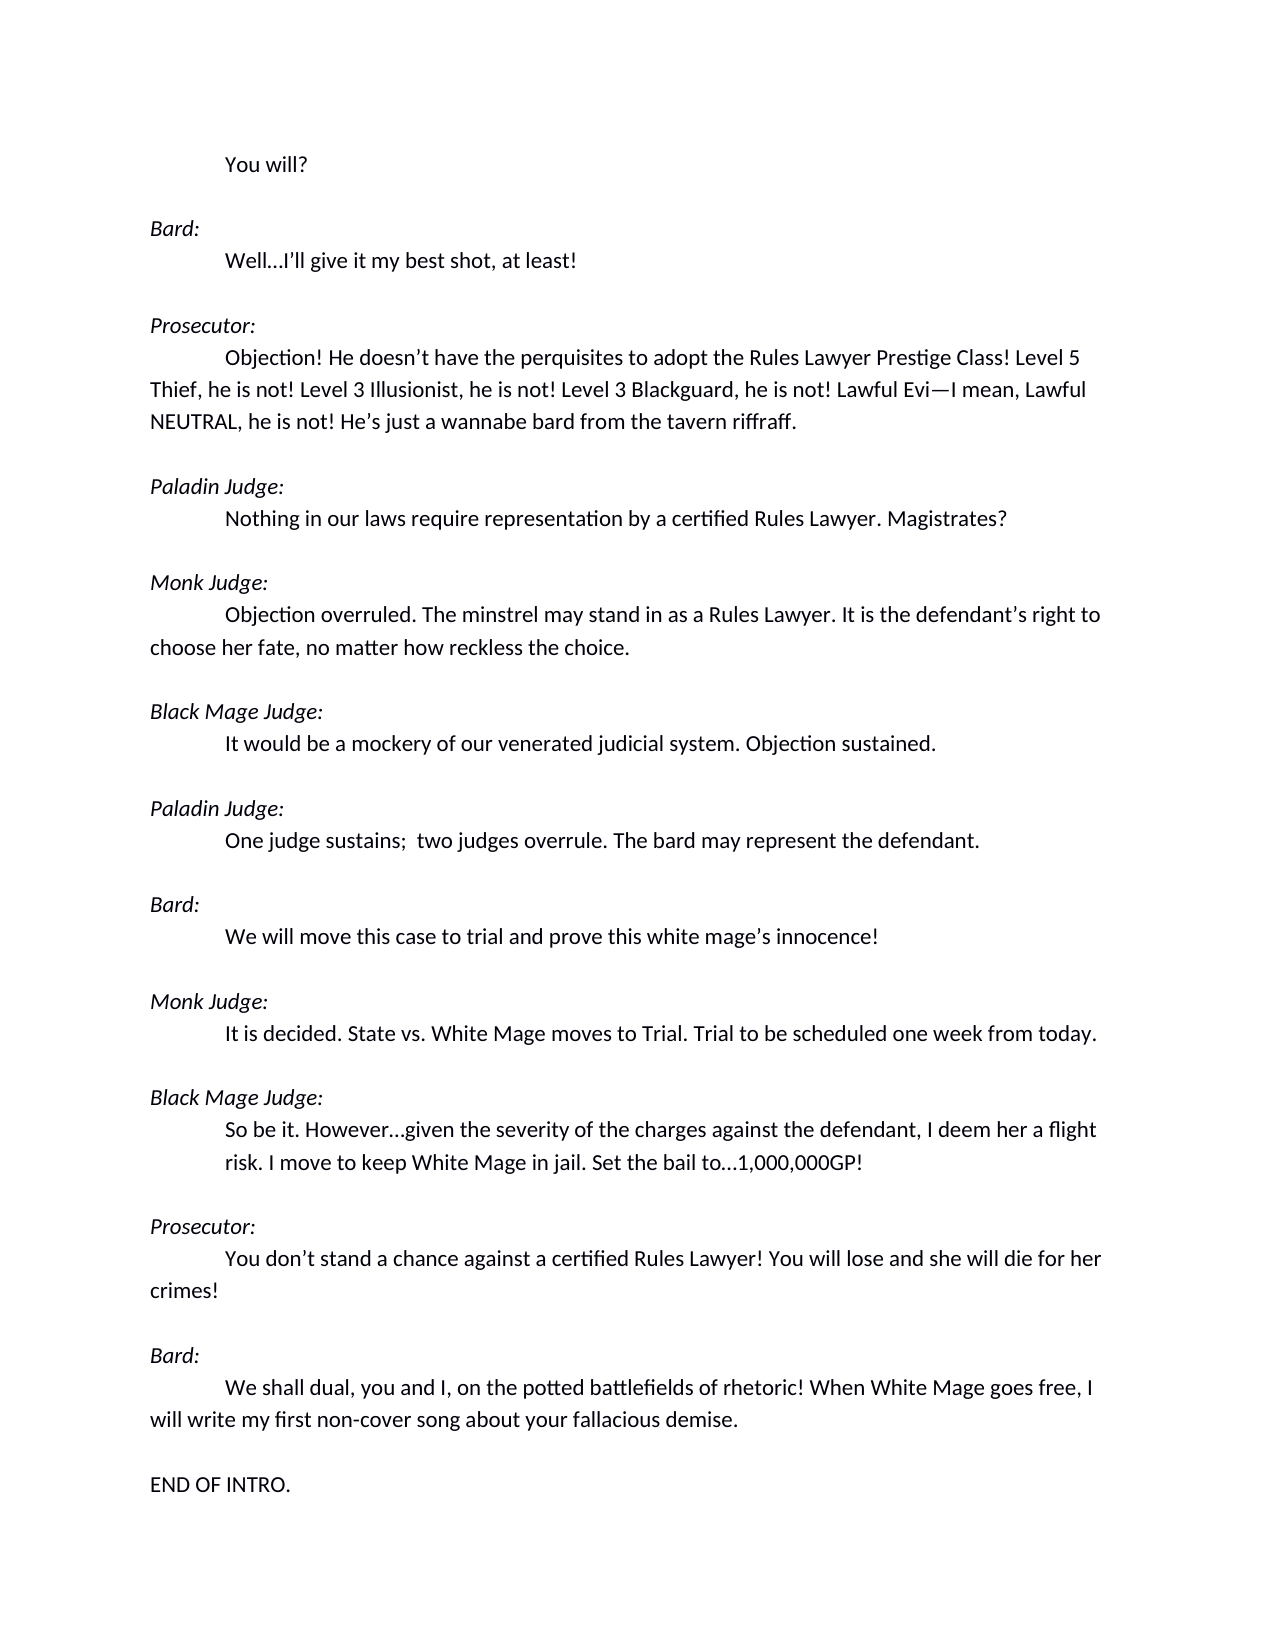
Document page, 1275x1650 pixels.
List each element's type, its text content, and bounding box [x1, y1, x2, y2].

text Black Mage Judge: [150, 697, 1125, 725]
text It is decided. State vs. White Mage moves to Trial. Trial to be scheduled one week from today. [150, 1019, 1125, 1047]
text So be it. However…given the severity of the charges against the defendant, I deem her a flight risk. I move to keep White Mage in jail. Set the bail to…1,000,000GP! [150, 1116, 1125, 1176]
text Nothing in our laws require representation by a certified Rules Lawyer. Magistrates? [150, 504, 1125, 532]
text Bard: [150, 890, 1125, 918]
text One judge sustains; two judges overrule. The bard may represent the defendant. [150, 826, 1125, 854]
text Prosecutor: [150, 1212, 1125, 1240]
text We shall dual, you and I, on the potted battlefields of rhetoric! When White Mage goes free, I will write my first non-cover song about your fallacious demise. [150, 1373, 1125, 1433]
text Monk Judge: [150, 987, 1125, 1015]
text Objection overruled. The minstrel may stand in as a Rules Lawyer. It is the defendant’s right to choose her fate, no matter how reckless the choice. [150, 601, 1125, 661]
text We will move this case to trial and prove this white mage’s innocence! [150, 922, 1125, 951]
text Objection! He doesn’t have the perquisites to adopt the Rules Lawyer Prestige Class! Level 5 Thief, he is not! Level 3 Illusionist, he is not! Level 3 Blackguard, he is not! Lawful Evi—I mean, Lawful NEUTRAL, he is not! He’s just a wannabe bard from the tavern riffraff. [150, 343, 1125, 436]
text Paladin Judge: [150, 794, 1125, 822]
text You will? [150, 150, 1125, 178]
text It would be a mockery of our venerated judicial system. Objection sustained. [150, 729, 1125, 757]
text Monk Judge: [150, 568, 1125, 596]
text Prosecutor: [150, 311, 1125, 339]
text Black Mage Judge: [150, 1083, 1125, 1111]
text Bard: [150, 1341, 1125, 1369]
text You don’t stand a chance against a certified Rules Lawyer! You will lose and she will die for her crimes! [150, 1244, 1125, 1304]
text END OF INTRO. [150, 1470, 1125, 1498]
text Well…I’ll give it my best shot, at least! [150, 247, 1125, 274]
text Bard: [150, 214, 1125, 242]
text Paladin Judge: [150, 472, 1125, 500]
